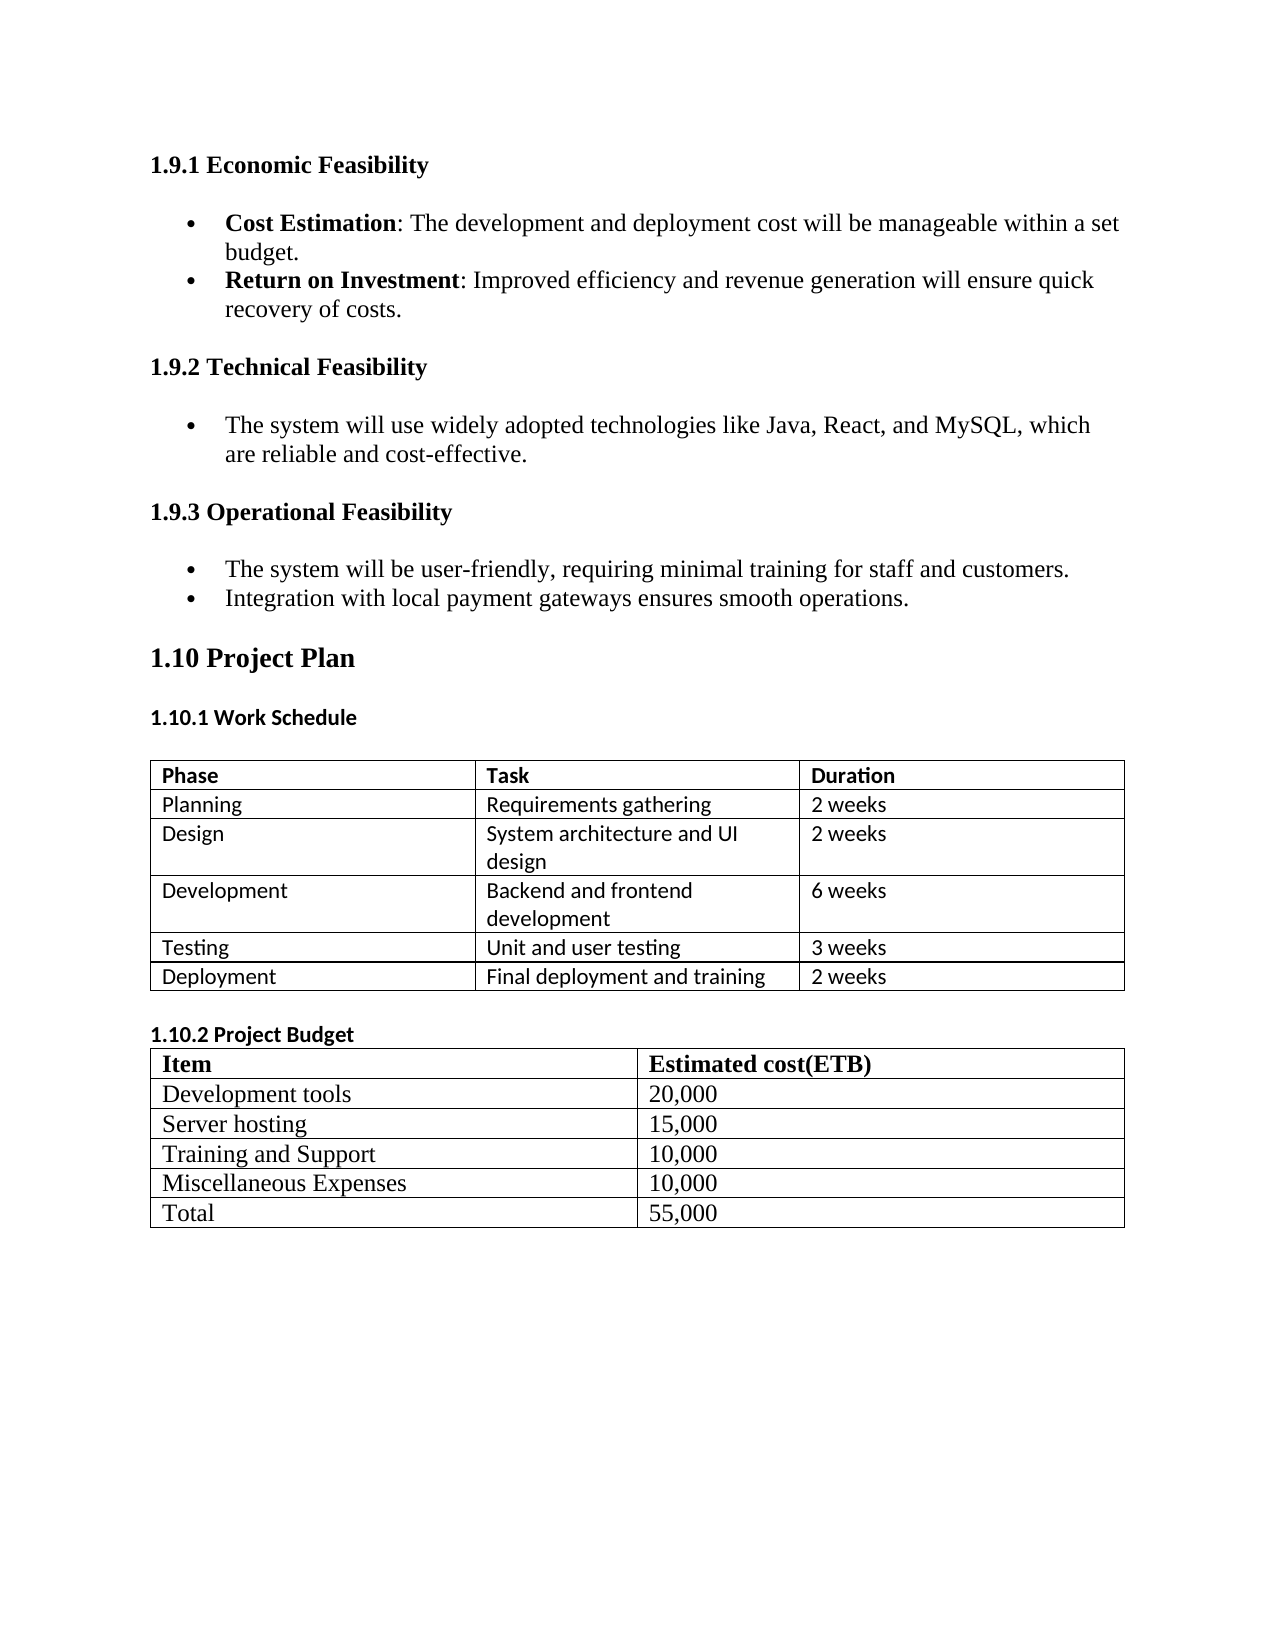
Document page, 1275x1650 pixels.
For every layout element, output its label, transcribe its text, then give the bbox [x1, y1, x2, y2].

table_header Phase [151, 761, 475, 789]
table_header Estimated cost(ETB) [638, 1049, 1124, 1078]
table_cell 2 weeks [800, 790, 1124, 818]
list Return on Investment: Improved efficiency and revenue generation will ensure quick recovery of costs. [187, 265, 1125, 323]
table_cell Deployment [151, 963, 475, 990]
list The system will be user-friendly, requiring minimal training for staff and customers. [187, 554, 1125, 583]
text 1.9.1 Economic Feasibility [150, 150, 1125, 179]
table_header Task [476, 761, 799, 789]
table_cell Training and Support [151, 1139, 637, 1167]
table_cell Requirements gathering [476, 790, 799, 818]
text 1.9.3 Operational Feasibility [150, 497, 1125, 525]
table_cell Server hosting [151, 1109, 637, 1138]
table_cell Development [151, 876, 475, 932]
table_header Duration [800, 761, 1124, 789]
table_cell Final deployment and training [476, 963, 799, 990]
table_cell Design [151, 819, 475, 875]
list Cost Estimation: The development and deployment cost will be manageable within a set budget. [187, 208, 1125, 265]
list The system will use widely adopted technologies like Java, React, and MySQL, which are reliable and cost-effective. [187, 410, 1125, 467]
table_cell 6 weeks [800, 876, 1124, 932]
table_cell 10,000 [638, 1169, 1124, 1197]
list Integration with local payment gateways ensures smooth operations. [187, 583, 1125, 612]
table_cell Planning [151, 790, 475, 818]
table_cell 2 weeks [800, 819, 1124, 875]
text 1.10 Project Plan [150, 641, 1125, 674]
table_cell Testing [151, 933, 475, 961]
text 1.9.2 Technical Feasibility [150, 352, 1125, 381]
table_header Item [151, 1049, 637, 1078]
table_cell 15,000 [638, 1109, 1124, 1138]
table_cell 3 weeks [800, 933, 1124, 961]
text 1.10.1 Work Schedule [150, 703, 1125, 731]
table_cell System architecture and UI design [476, 819, 799, 875]
table_cell Total [151, 1198, 637, 1227]
table_cell 10,000 [638, 1139, 1124, 1167]
table_cell Development tools [151, 1079, 637, 1108]
table_cell 55,000 [638, 1198, 1124, 1227]
table_cell Unit and user testing [476, 933, 799, 961]
text 1.10.2 Project Budget [150, 1020, 1125, 1048]
table_cell 2 weeks [800, 963, 1124, 990]
table_cell Backend and frontend development [476, 876, 799, 932]
table_cell Miscellaneous Expenses [151, 1169, 637, 1197]
table_cell 20,000 [638, 1079, 1124, 1108]
